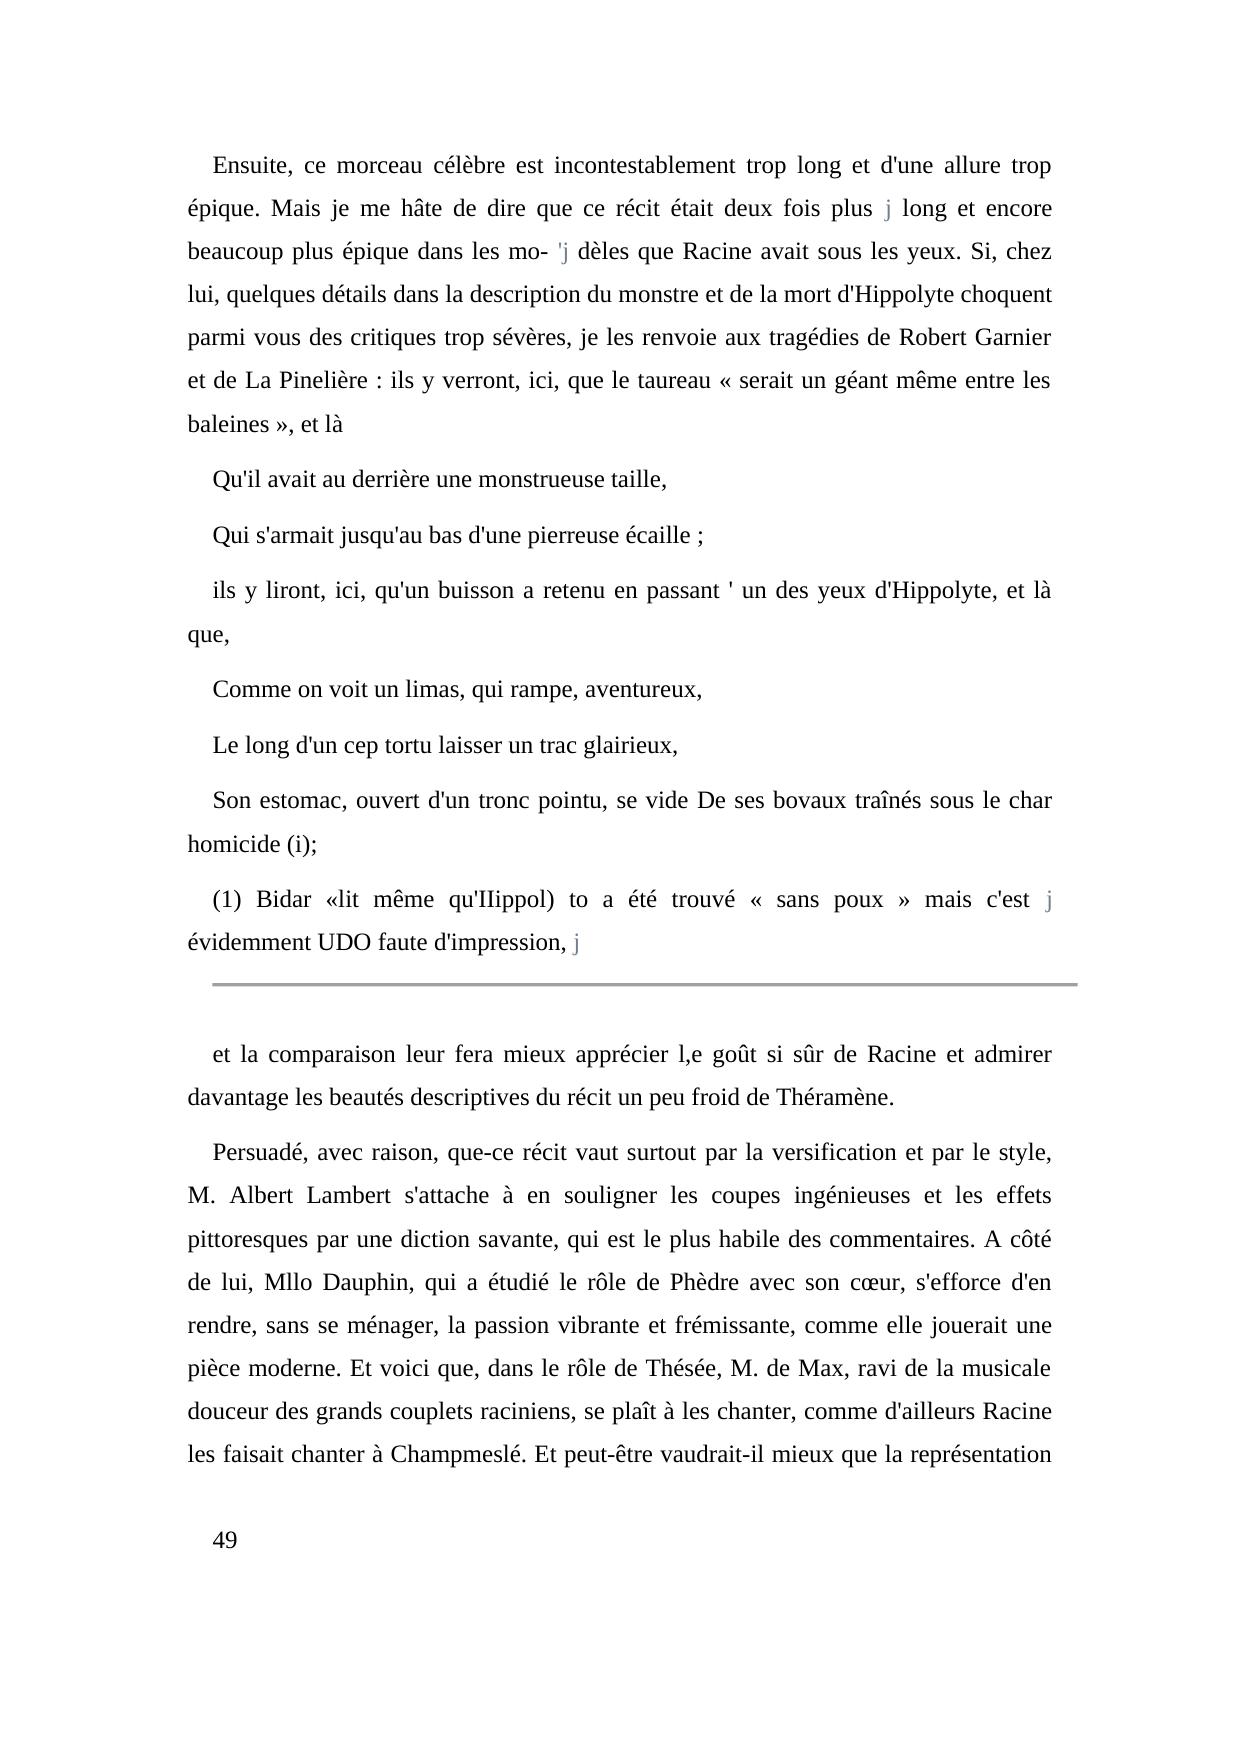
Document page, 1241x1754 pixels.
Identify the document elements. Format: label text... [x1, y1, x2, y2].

text Comme on voit un limas, qui rampe, aventureux, [187, 674, 1053, 703]
text et la comparaison leur fera mieux apprécier l,e goût si sûr de Racine et admirer davantage les beautés descriptives du récit un peu froid de Théramène. [187, 1039, 1053, 1111]
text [187, 1137, 1053, 1468]
text ils y liront, ici, qu'un buisson a retenu en passant ' un des yeux d'Hippolyte, et là que, [187, 576, 1053, 647]
text Qu'il avait au derrière une monstrueuse taille, [187, 464, 1053, 493]
text (1) Bidar «lit même qu'IIippol) to a été trouvé « sans poux » mais c'est j évidemment UDO faute d'impression, j [187, 884, 1053, 956]
text Ensuite, ce morceau célèbre est incontestablement trop long et d'une allure trop épique. Mais je me hâte de dire que ce récit était deux fois plus j long et encore beaucoup plus épique dans les mo- 'j dèles que Racine avait sous les yeux. Si, chez lui, quelques détails dans la description du monstre et de la mort d'Hippolyte choquent parmi vous des critiques trop sévères, je les renvoie aux tragédies de Robert Garnier et de La Pinelière : ils y verront, ici, que le taureau « serait un géant même entre les baleines », et là [187, 150, 1053, 437]
text Le long d'un cep tortu laisser un trac glairieux, [187, 730, 1053, 759]
text Qui s'armait jusqu'au bas d'une pierreuse écaille ; [187, 520, 1053, 549]
text Son estomac, ouvert d'un tronc pointu, se vide De ses bovaux traînés sous le char homicide (i); [187, 786, 1053, 857]
